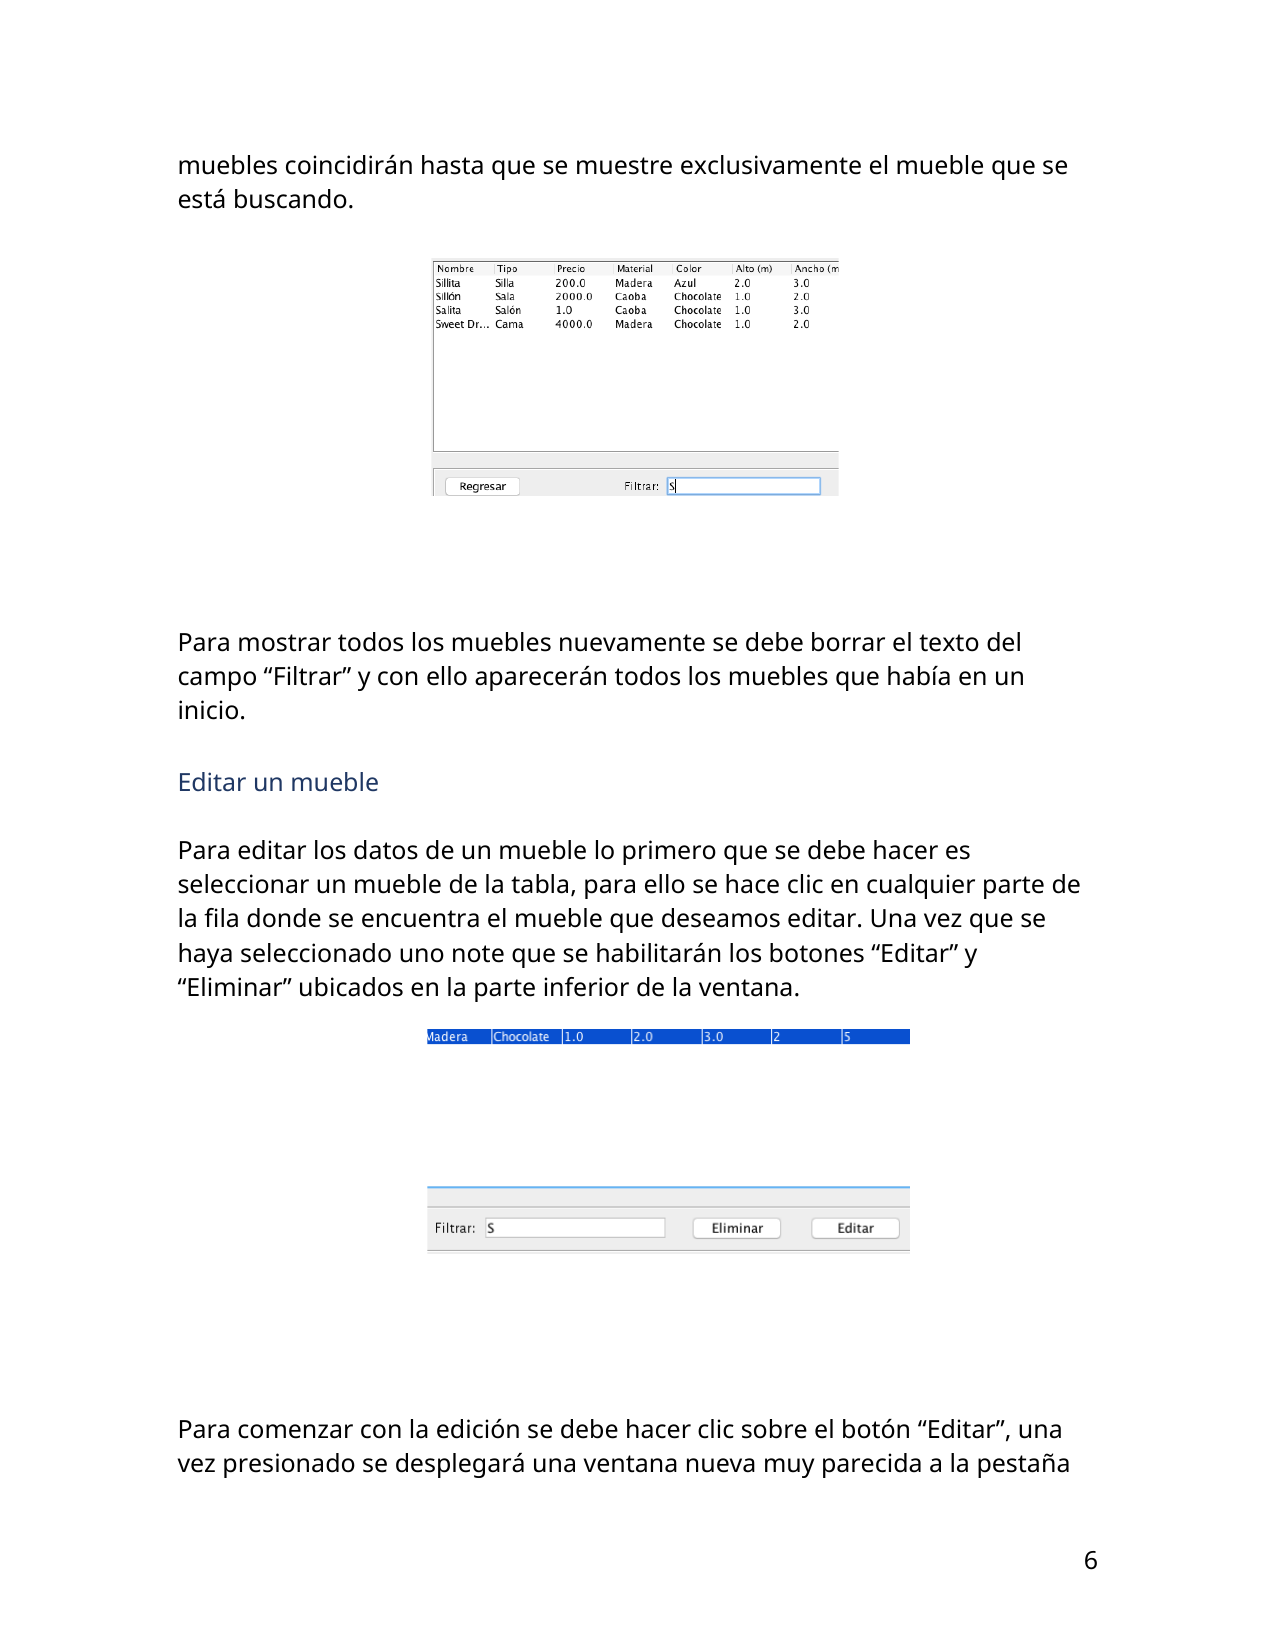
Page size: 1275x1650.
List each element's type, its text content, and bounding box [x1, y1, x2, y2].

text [177, 148, 1098, 216]
text Para editar los datos de un mueble lo primero que se debe hacer es seleccionar un mueble de la tabla, para ello se hace clic en cualquier parte de la fila donde se encuentra el mueble que deseamos editar. Una vez que se haya seleccionado uno note que se habilitarán los botones “Editar” y “Eliminar” ubicados en la parte inferior de la ventana. [177, 833, 1098, 1003]
text Para mostrar todos los muebles nuevamente se debe borrar el texto del campo “Filtrar” y con ello aparecerán todos los muebles que había en un inicio. [177, 624, 1098, 727]
picture [427, 1029, 910, 1254]
picture [431, 258, 839, 496]
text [177, 1412, 1098, 1480]
subtitle Editar un mueble [177, 765, 1098, 799]
